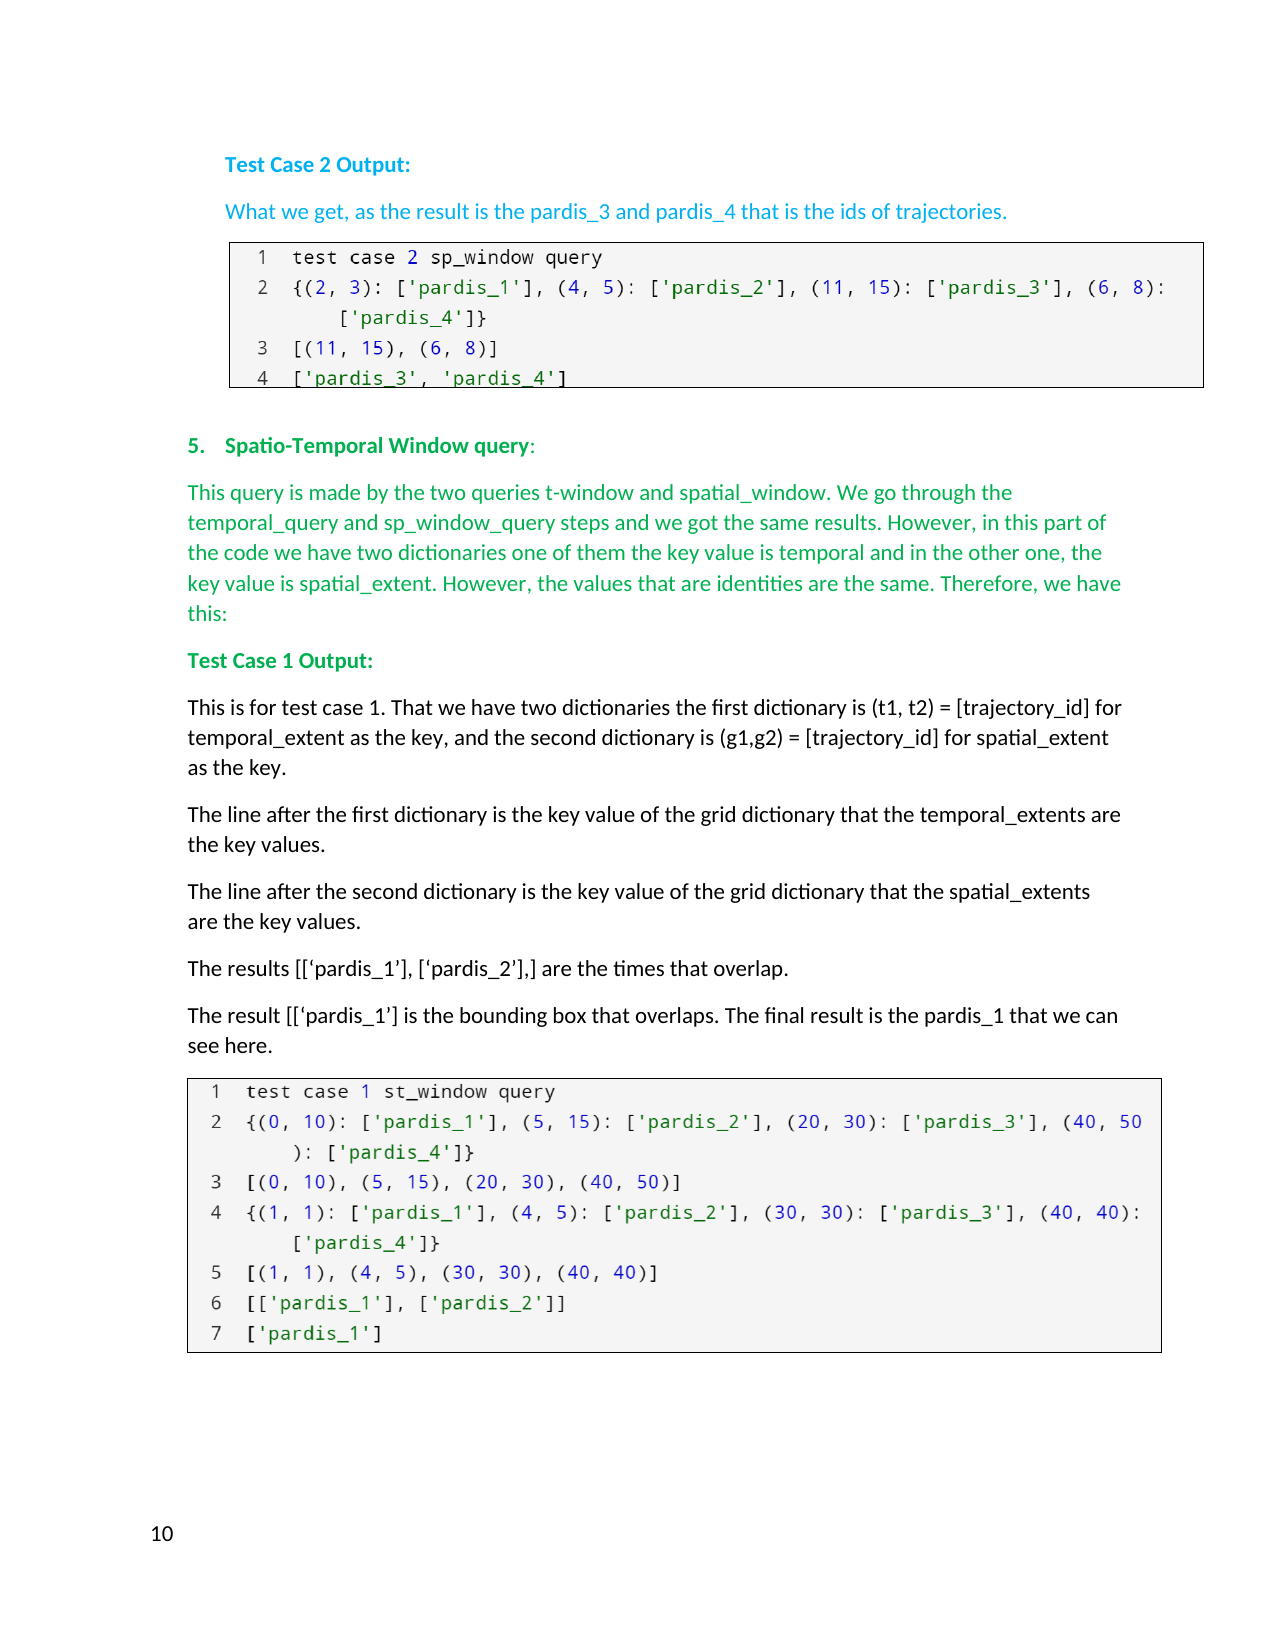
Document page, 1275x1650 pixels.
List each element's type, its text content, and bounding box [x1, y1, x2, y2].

list Spatio-Temporal Window query: [187, 431, 1125, 459]
text This is for test case 1. That we have two dictionaries the first dictionary is (t1, t2) = [trajectory_id] for temporal_extent as the key, and the second dictionary is (g1,g2) = [trajectory_id] for spatial_extent as the key. [187, 693, 1125, 781]
text What we get, as the result is the pardis_3 and pardis_4 that is the ids of trajectories. [225, 197, 1125, 225]
text The results [[‘pardis_1’], [‘pardis_2’],] are the times that overlap. [187, 954, 1125, 982]
text Test Case 1 Output: [150, 646, 1125, 674]
text Test Case 2 Output: [225, 150, 1125, 178]
text The result [[‘pardis_1’] is the bounding box that overlaps. The final result is the pardis_1 that we can see here. [187, 1001, 1125, 1059]
picture [230, 243, 1203, 387]
picture [188, 1079, 1161, 1352]
text The line after the second dictionary is the key value of the grid dictionary that the spatial_extents are the key values. [187, 877, 1125, 935]
text The line after the first dictionary is the key value of the grid dictionary that the temporal_extents are the key values. [187, 800, 1125, 858]
text This query is made by the two queries t-window and spatial_window. We go through the temporal_query and sp_window_query steps and we got the same results. However, in this part of the code we have two dictionaries one of them the key value is temporal and in the other one, the key value is spatial_extent. However, the values that are identities are the same. Therefore, we have this: [187, 478, 1125, 627]
